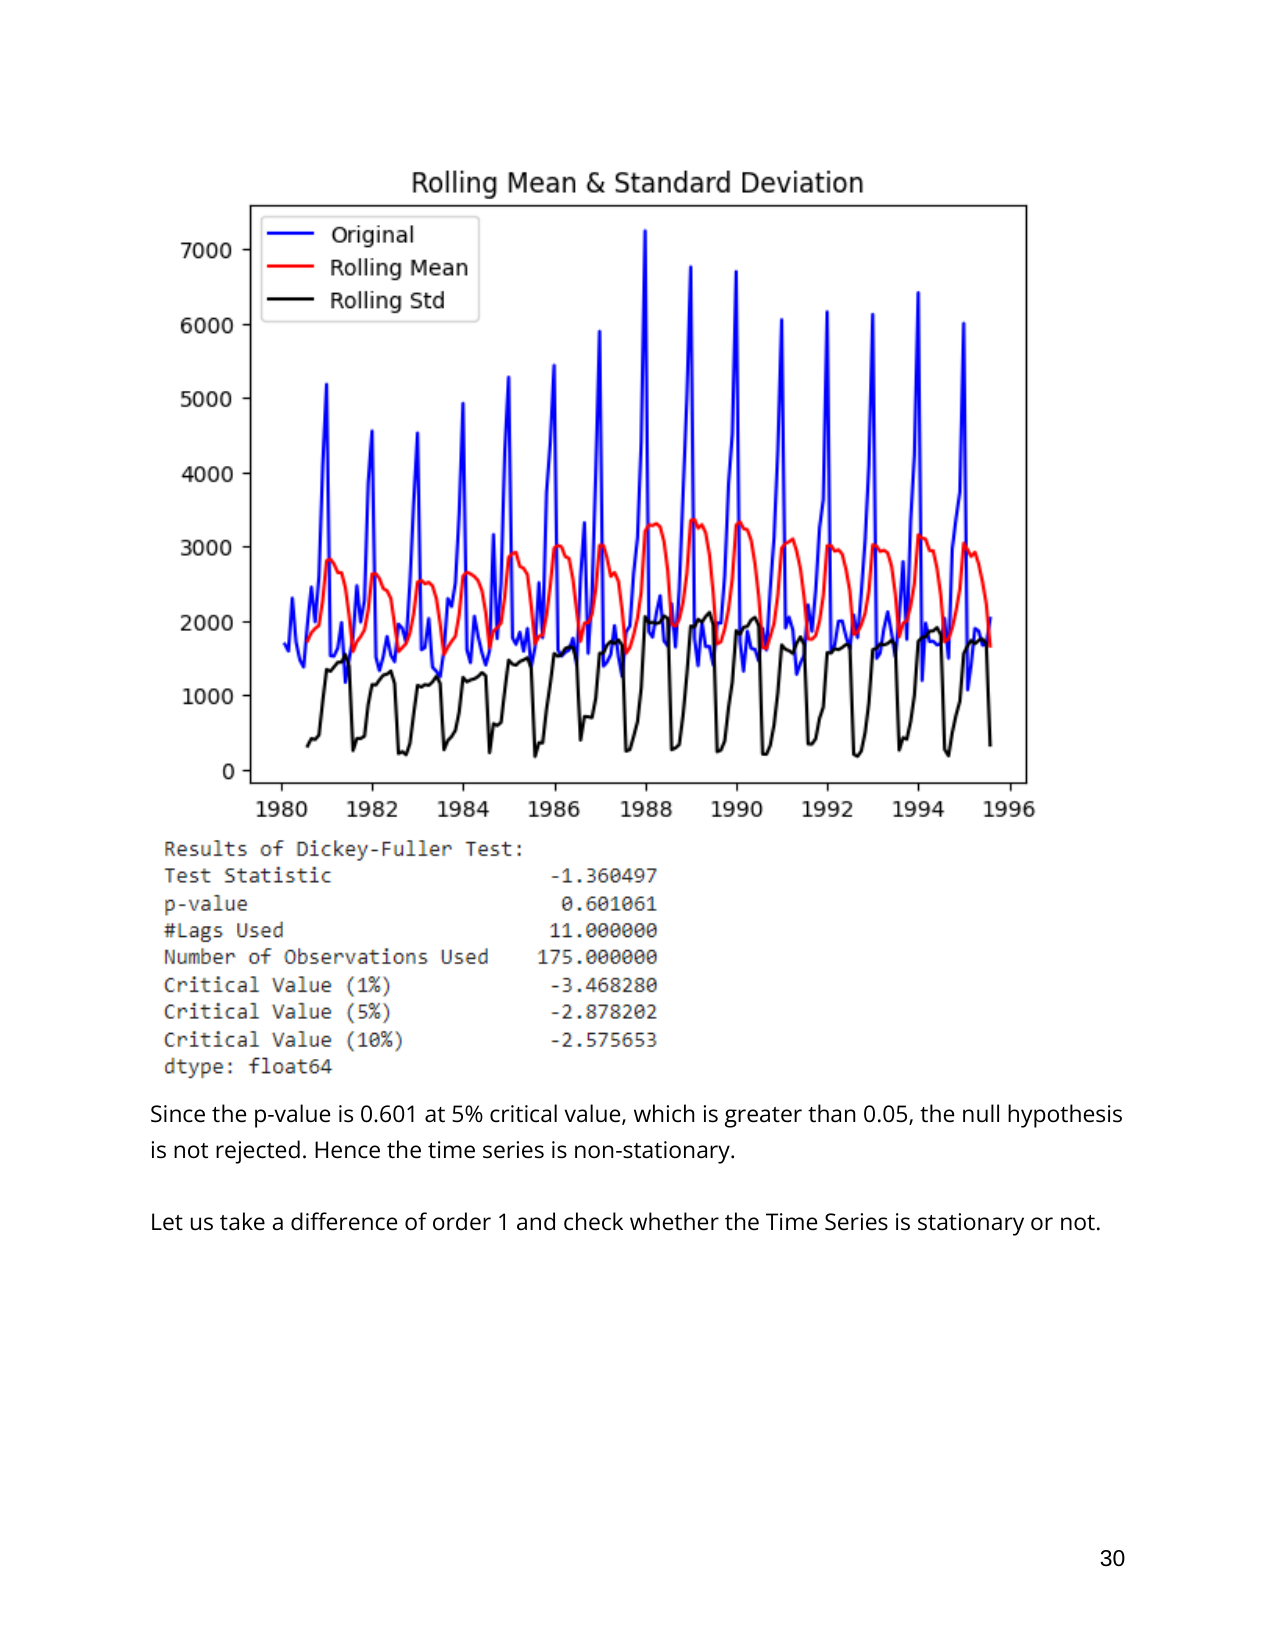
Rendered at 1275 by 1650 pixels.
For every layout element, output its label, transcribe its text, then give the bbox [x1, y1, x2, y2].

text Since the p-value is 0.601 at 5% critical value, which is greater than 0.05, the null hypothesis is not rejected. Hence the time series is non-stationary. [150, 1098, 1125, 1165]
text Let us take a difference of order 1 and check whether the Time Series is stationary or not. [150, 1205, 1125, 1237]
picture [150, 150, 1075, 1094]
